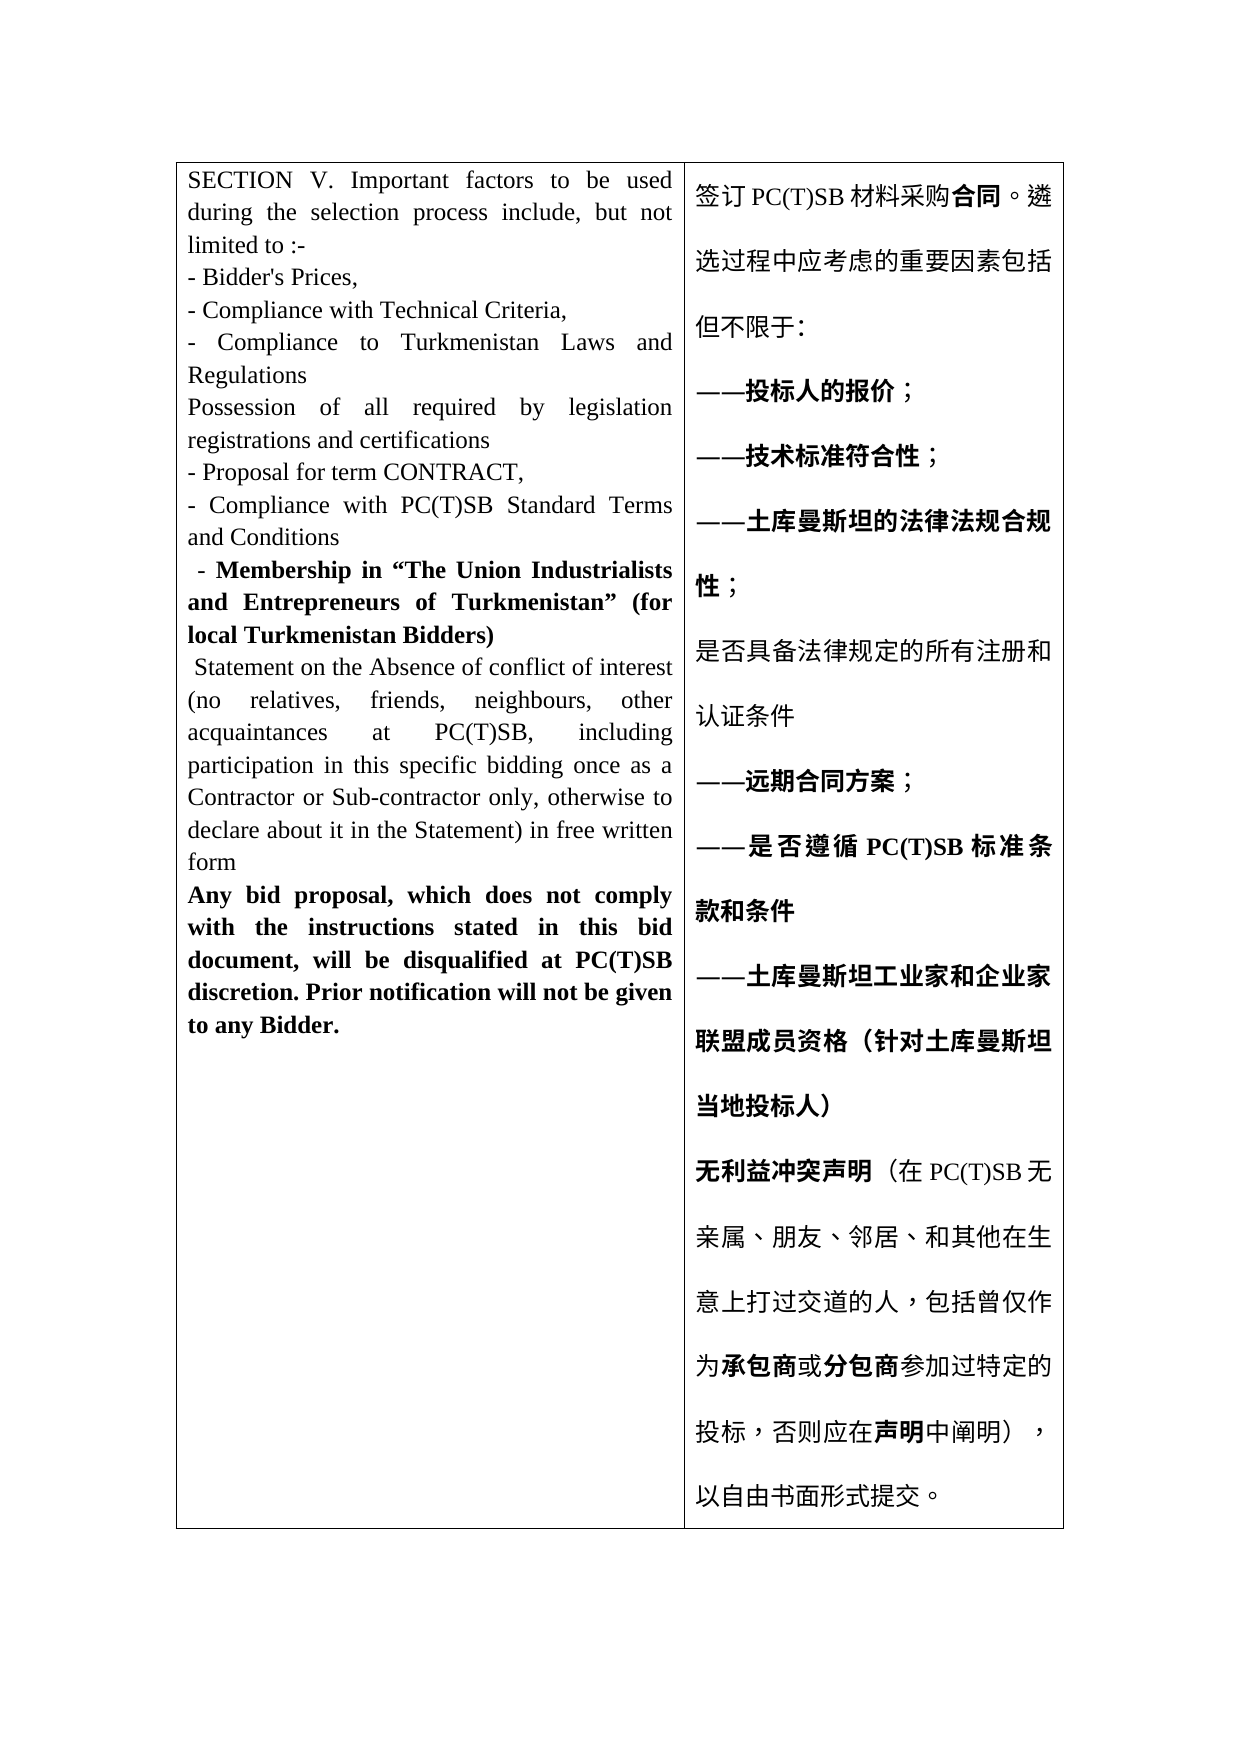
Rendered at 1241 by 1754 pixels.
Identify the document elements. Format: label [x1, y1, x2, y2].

table_cell [177, 163, 684, 1528]
table_cell [685, 163, 1063, 1528]
